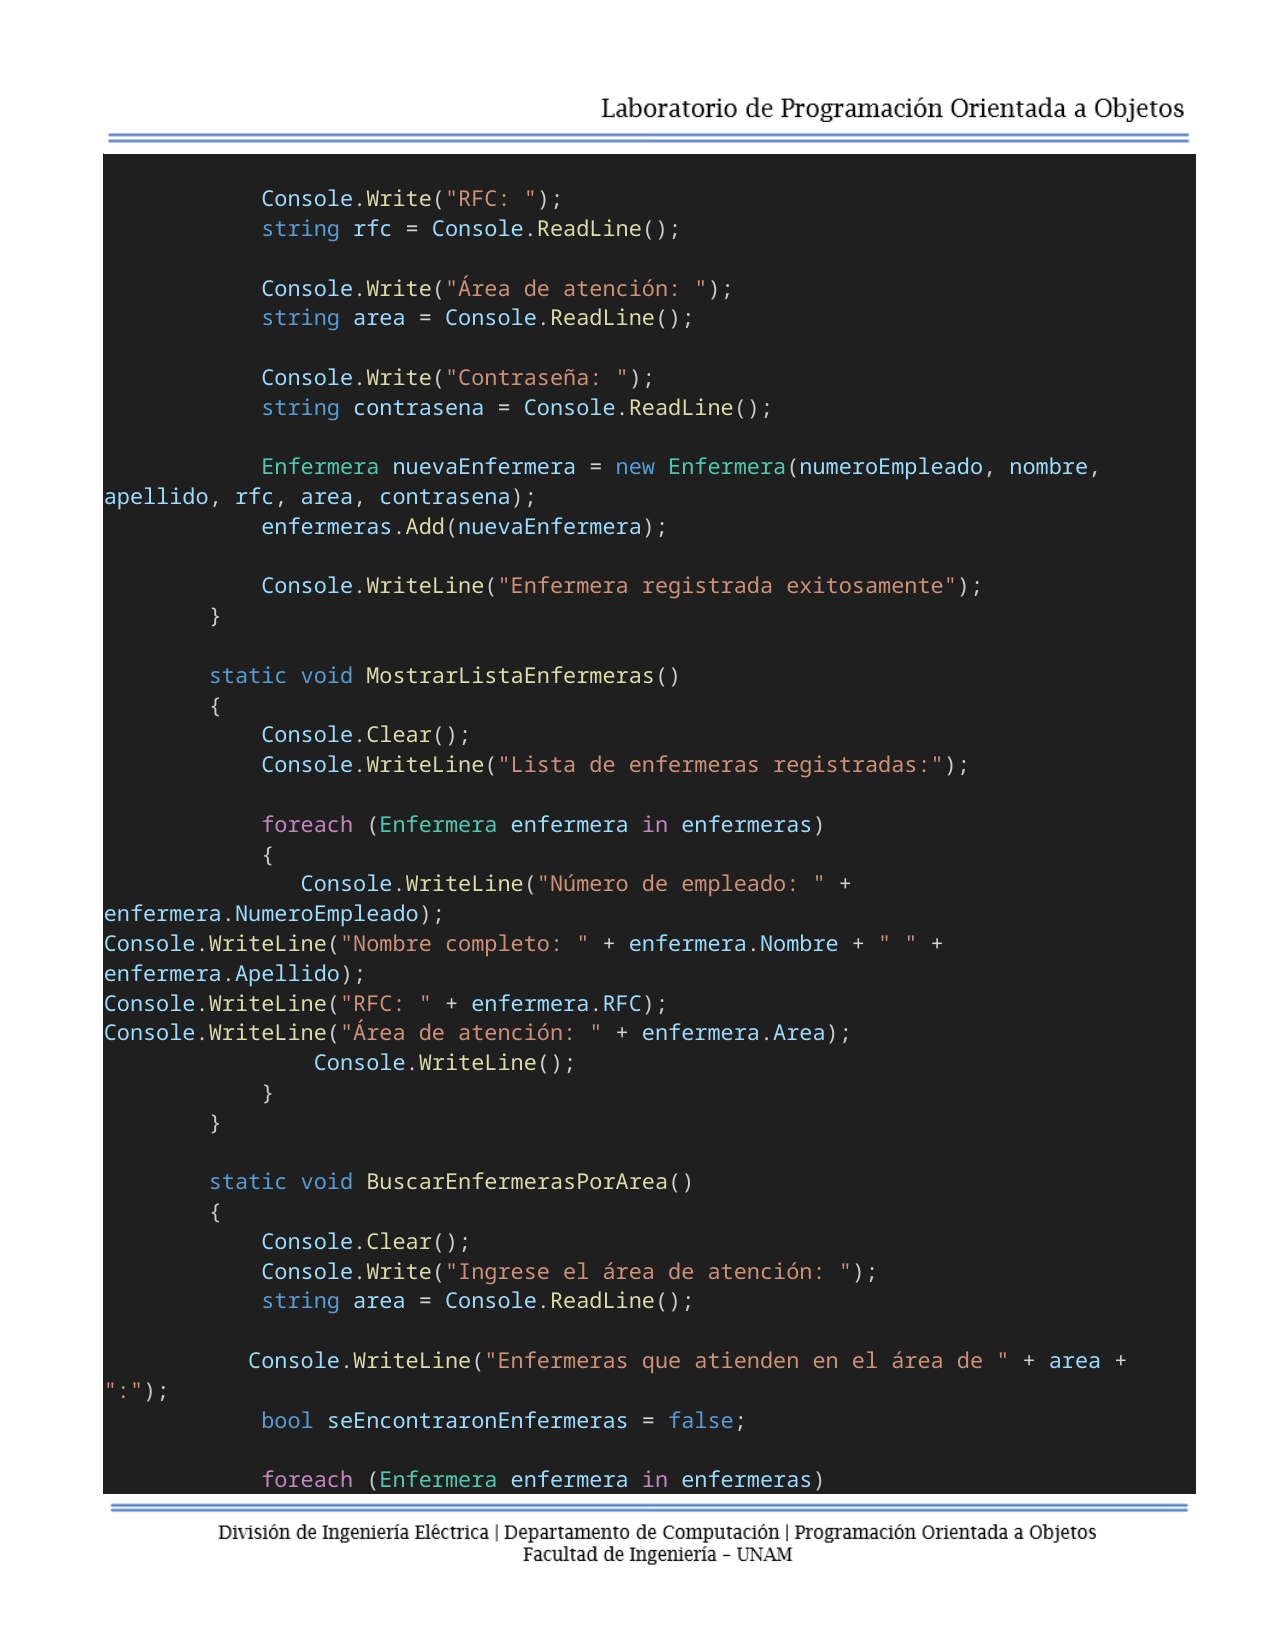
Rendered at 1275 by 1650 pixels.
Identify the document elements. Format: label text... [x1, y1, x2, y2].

text static void BuscarEnfermerasPorArea() [103, 1166, 1196, 1196]
text { [103, 689, 1196, 719]
text { [103, 838, 1196, 868]
text foreach (Enfermera enfermera in enfermeras) [103, 1464, 1196, 1494]
text Console.WriteLine("Nombre completo: " + enfermera.Nombre + " " + enfermera.Apellido); [103, 928, 1196, 987]
text { [103, 1196, 1196, 1226]
text } [103, 1077, 1196, 1107]
text Console.Clear(); [103, 719, 1196, 749]
text } [103, 1107, 1196, 1136]
text foreach (Enfermera enfermera in enfermeras) [103, 809, 1196, 838]
text Enfermera nuevaEnfermera = new Enfermera(numeroEmpleado, nombre, apellido, rfc, area, contrasena); [103, 451, 1196, 511]
text string rfc = Console.ReadLine(); [103, 213, 1196, 243]
text Console.Clear(); [103, 1226, 1196, 1256]
text Console.Write("RFC: "); [103, 183, 1196, 213]
text string area = Console.ReadLine(); [103, 1285, 1196, 1315]
text } [103, 600, 1196, 630]
text Console.WriteLine("Área de atención: " + enfermera.Area); [103, 1017, 1196, 1047]
text enfermeras.Add(nuevaEnfermera); [103, 511, 1196, 541]
text Console.WriteLine("RFC: " + enfermera.RFC); [103, 987, 1196, 1017]
text Console.WriteLine("Lista de enfermeras registradas:"); [103, 749, 1196, 779]
text Console.Write("Ingrese el área de atención: "); [103, 1256, 1196, 1285]
text Console.WriteLine("Enfermera registrada exitosamente"); [103, 570, 1196, 600]
text string contrasena = Console.ReadLine(); [103, 392, 1196, 421]
text Console.WriteLine(); [103, 1047, 1196, 1077]
text Console.Write("Contraseña: "); [103, 362, 1196, 392]
picture [103, 73, 1197, 154]
text Console.WriteLine("Enfermeras que atienden en el área de " + area + ":"); [103, 1345, 1196, 1404]
text Console.WriteLine("Número de empleado: " + enfermera.NumeroEmpleado); [103, 868, 1196, 928]
text static void MostrarListaEnfermeras() [103, 660, 1196, 689]
text string area = Console.ReadLine(); [103, 302, 1196, 332]
picture [103, 1495, 1197, 1577]
text Console.Write("Área de atención: "); [103, 272, 1196, 302]
text bool seEncontraronEnfermeras = false; [103, 1404, 1196, 1434]
